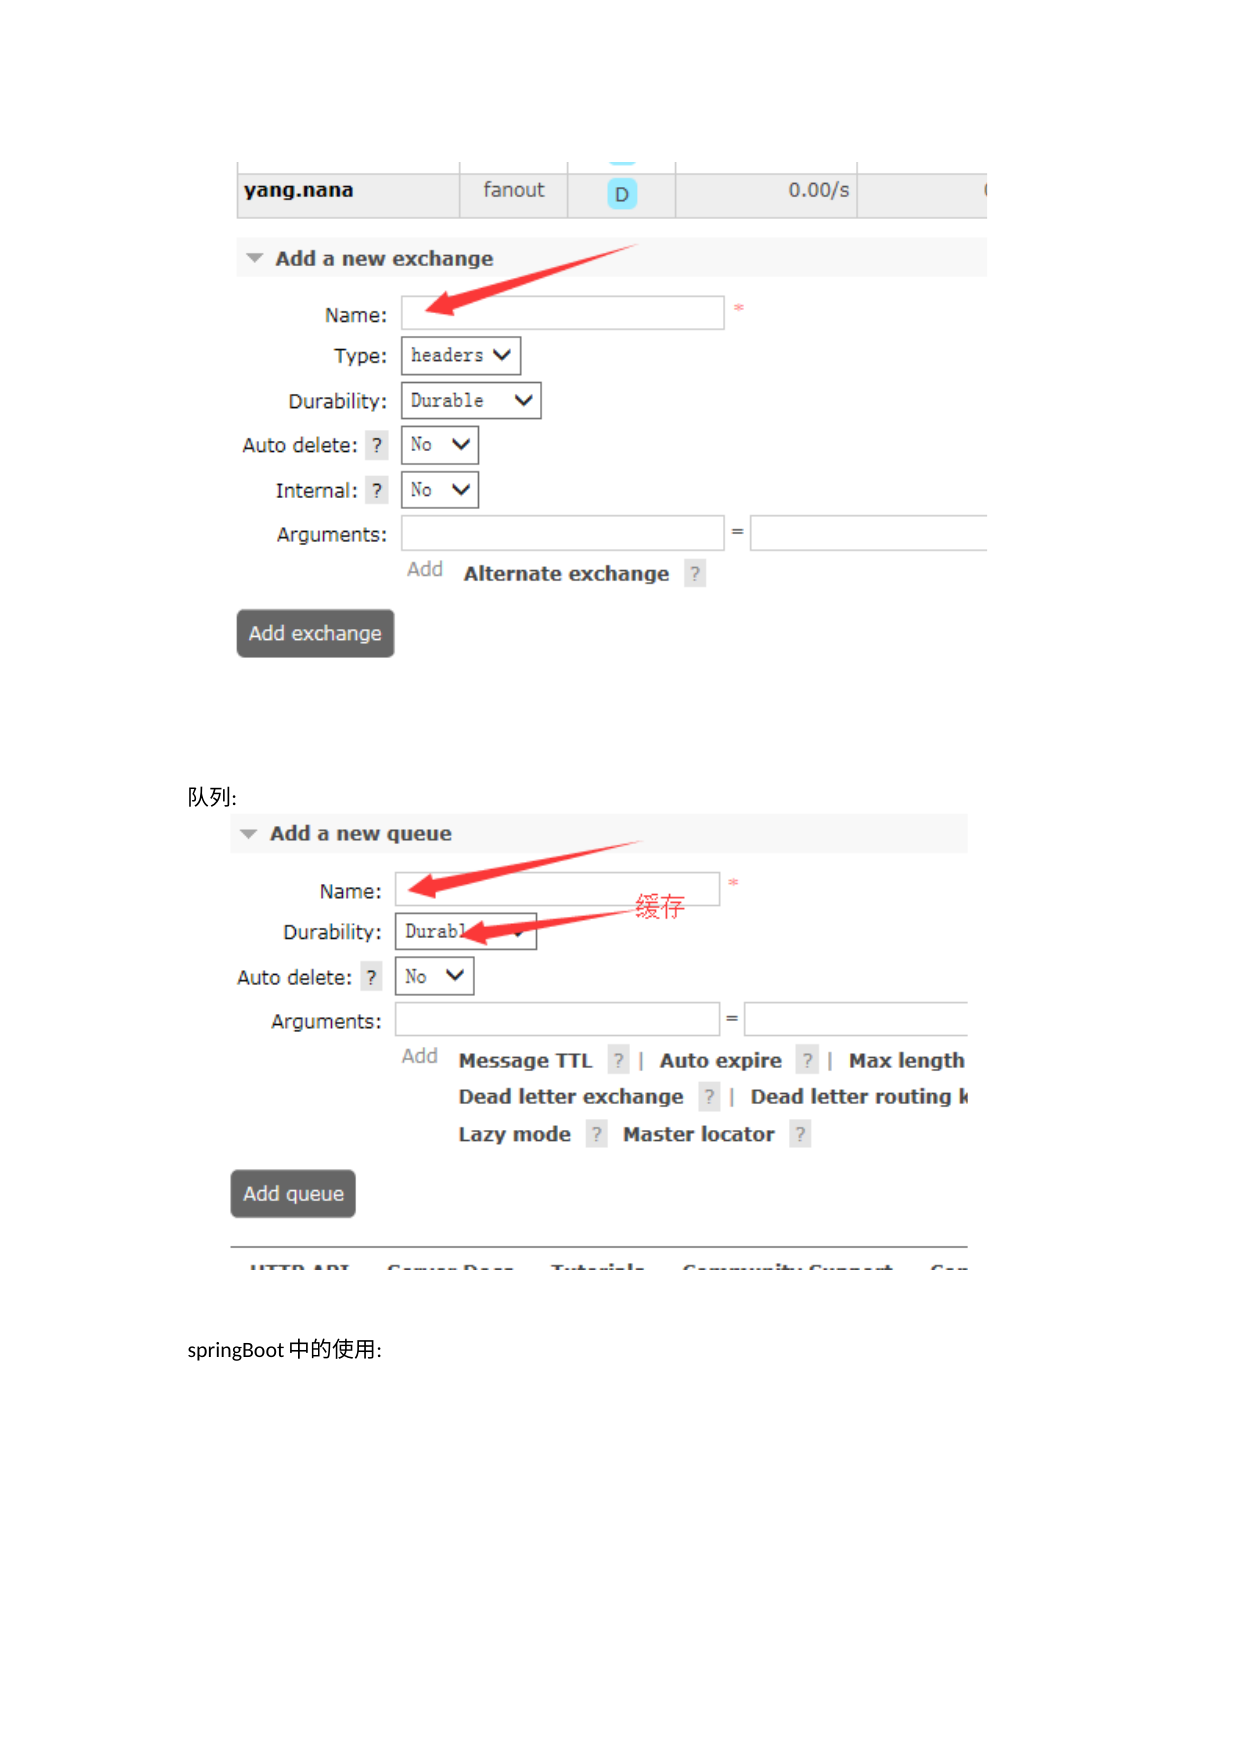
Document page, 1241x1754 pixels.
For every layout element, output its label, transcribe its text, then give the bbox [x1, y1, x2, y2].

picture [187, 162, 988, 661]
picture [187, 812, 968, 1270]
text 队列: [187, 779, 1053, 812]
text springBoot中的使用: [187, 1332, 1053, 1364]
